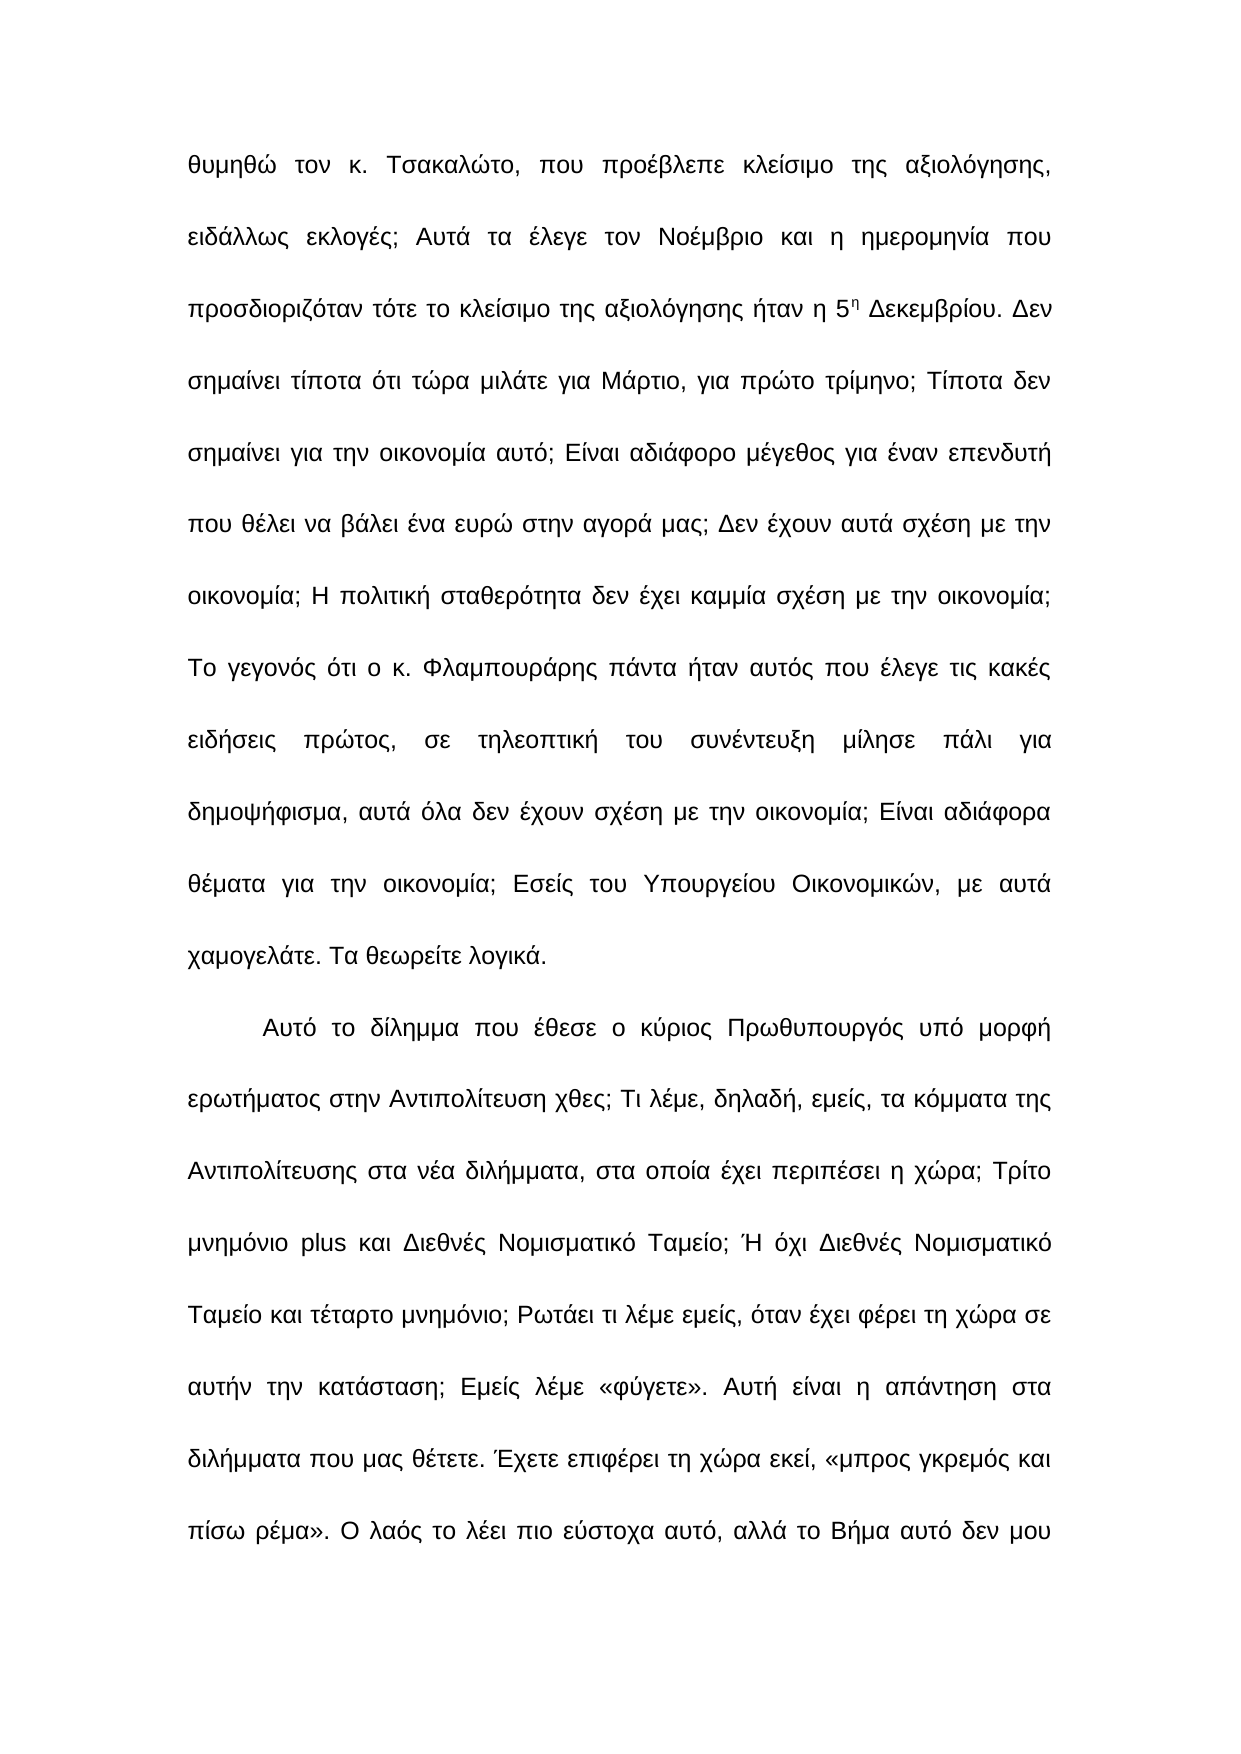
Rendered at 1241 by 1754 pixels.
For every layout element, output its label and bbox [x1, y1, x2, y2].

text [187, 1012, 1053, 1544]
text [187, 150, 1053, 969]
